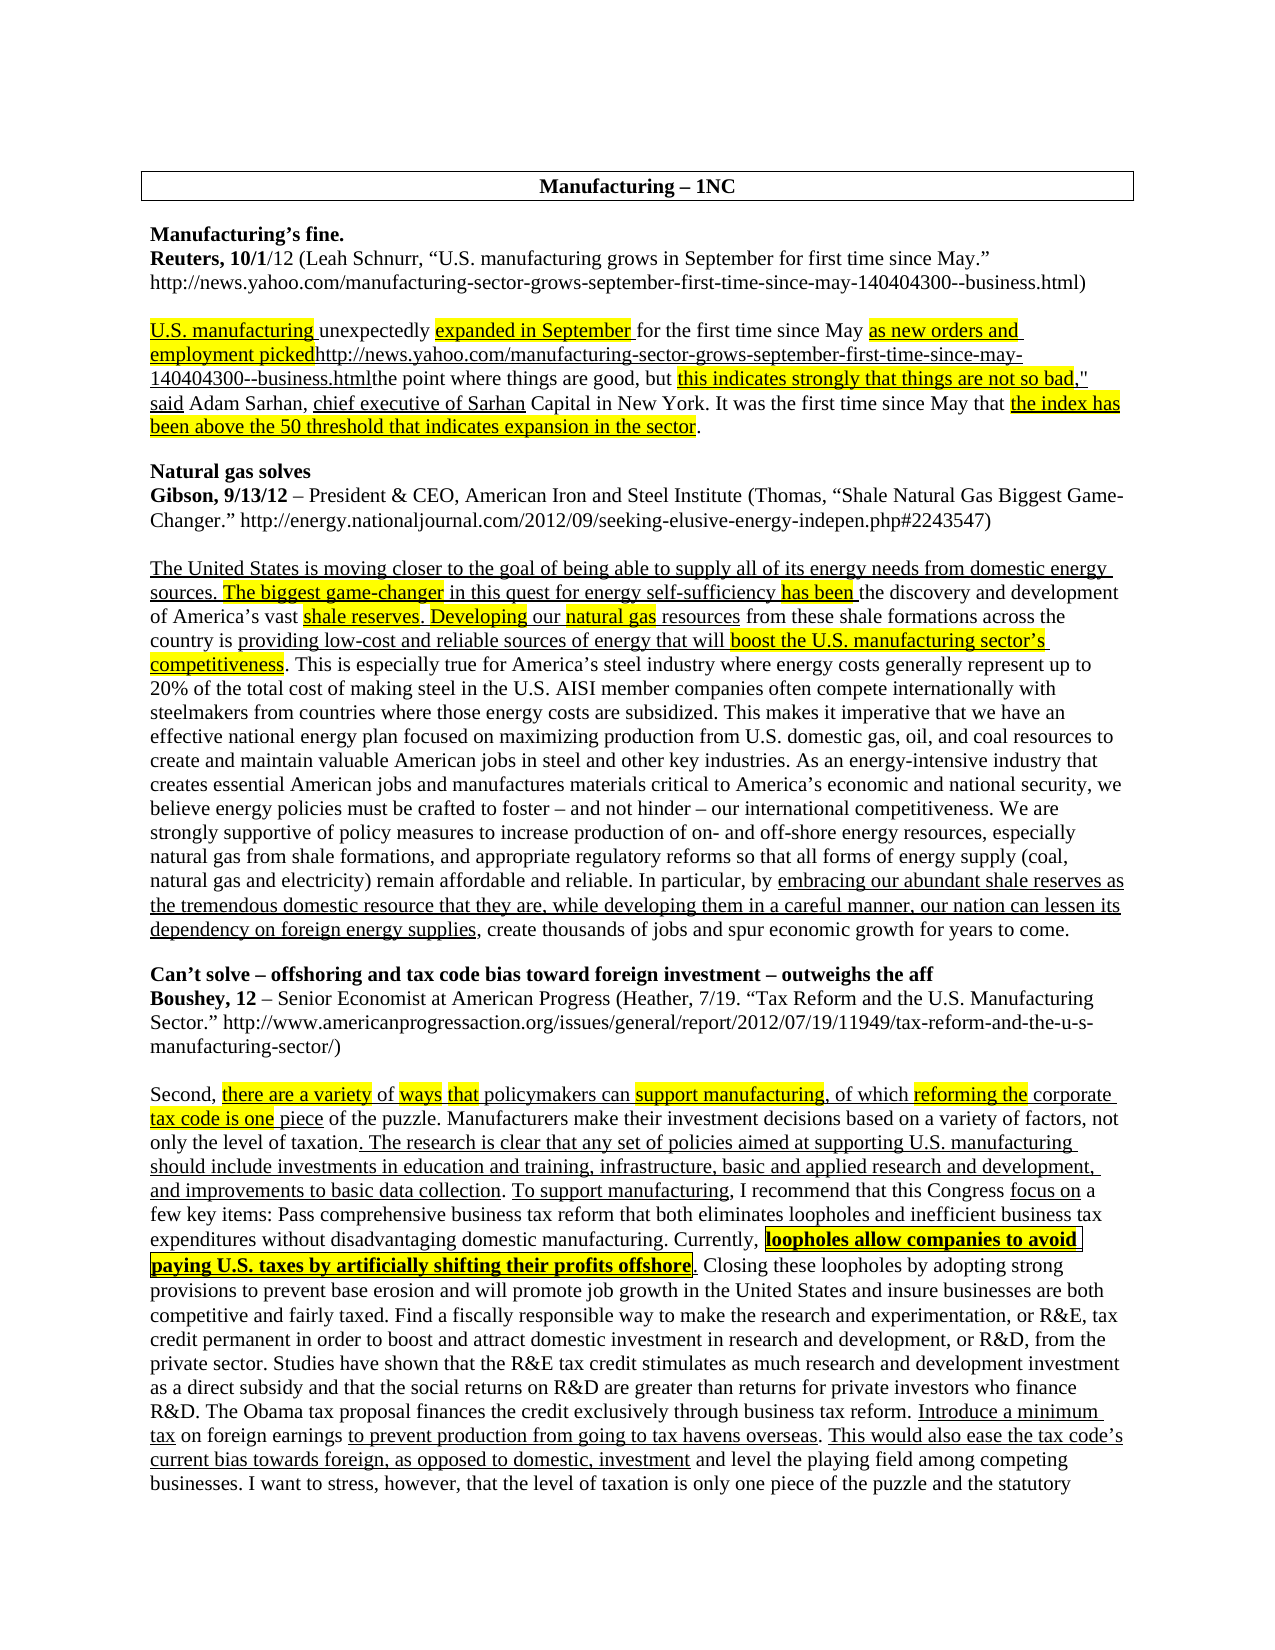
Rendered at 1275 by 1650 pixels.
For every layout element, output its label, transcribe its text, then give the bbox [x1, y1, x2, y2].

text Reuters, 10/1/12 (Leah Schnurr, “U.S. manufacturing grows in September for first time since May.” http://news.yahoo.com/manufacturing-sector-grows-september-first-time-since-may-140404300--business.html) [150, 246, 1125, 294]
text Gibson, 9/13/12 – President & CEO, American Iron and Steel Institute (Thomas, “Shale Natural Gas Biggest Game-Changer.” http://energy.nationaljournal.com/2012/09/seeking-elusive-energy-indepen.php#2243547) [150, 483, 1125, 532]
text The United States is moving closer to the goal of being able to supply all of its energy needs from domestic energy sources. The biggest game-changer in this quest for energy self-sufficiency has been the discovery and development of America’s vast shale reserves. Developing our natural gas resources from these shale formations across the country is providing low-cost and reliable sources of energy that will boost the U.S. manufacturing sector’s competitiveness. This is especially true for America’s steel industry where energy costs generally represent up to 20% of the total cost of making steel in the U.S. AISI member companies often compete internationally with steelmakers from countries where those energy costs are subsidized. This makes it imperative that we have an effective national energy plan focused on maximizing production from U.S. domestic gas, oil, and coal resources to create and maintain valuable American jobs in steel and other key industries. As an energy-intensive industry that creates essential American jobs and manufactures materials critical to America’s economic and national security, we believe energy policies must be crafted to foster – and not hinder – our international competitiveness. We are strongly supportive of policy measures to increase production of on- and off-shore energy resources, especially natural gas from shale formations, and appropriate regulatory reforms so that all forms of energy supply (coal, natural gas and electricity) remain affordable and reliable. In particular, by embracing our abundant shale reserves as the tremendous domestic resource that they are, while developing them in a careful manner, our nation can lessen its dependency on foreign energy supplies, create thousands of jobs and spur economic growth for years to come. [150, 556, 1125, 941]
subtitle Manufacturing’s fine. [150, 222, 1125, 246]
subtitle Natural gas solves [150, 459, 1125, 483]
text Boushey, 12 – Senior Economist at American Progress (Heather, 7/19. “Tax Reform and the U.S. Manufacturing Sector.” http://www.americanprogressaction.org/issues/general/report/2012/07/19/11949/tax-reform-and-the-u-s-manufacturing-sector/) [150, 986, 1125, 1058]
subtitle Manufacturing – 1NC [142, 172, 1133, 200]
text U.S. manufacturing unexpectedly expanded in September for the first time since May as new orders and employment pickedhttp://news.yahoo.com/manufacturing-sector-grows-september-first-time-since-may-140404300--business.htmlthe point where things are good, but this indicates strongly that things are not so bad," said Adam Sarhan, chief executive of Sarhan Capital in New York. It was the first time since May that the index has been above the 50 threshold that indicates expansion in the sector. [150, 318, 1125, 438]
subtitle Can’t solve – offshoring and tax code bias toward foreign investment – outweighs the aff [150, 961, 1125, 986]
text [150, 1082, 1125, 1495]
